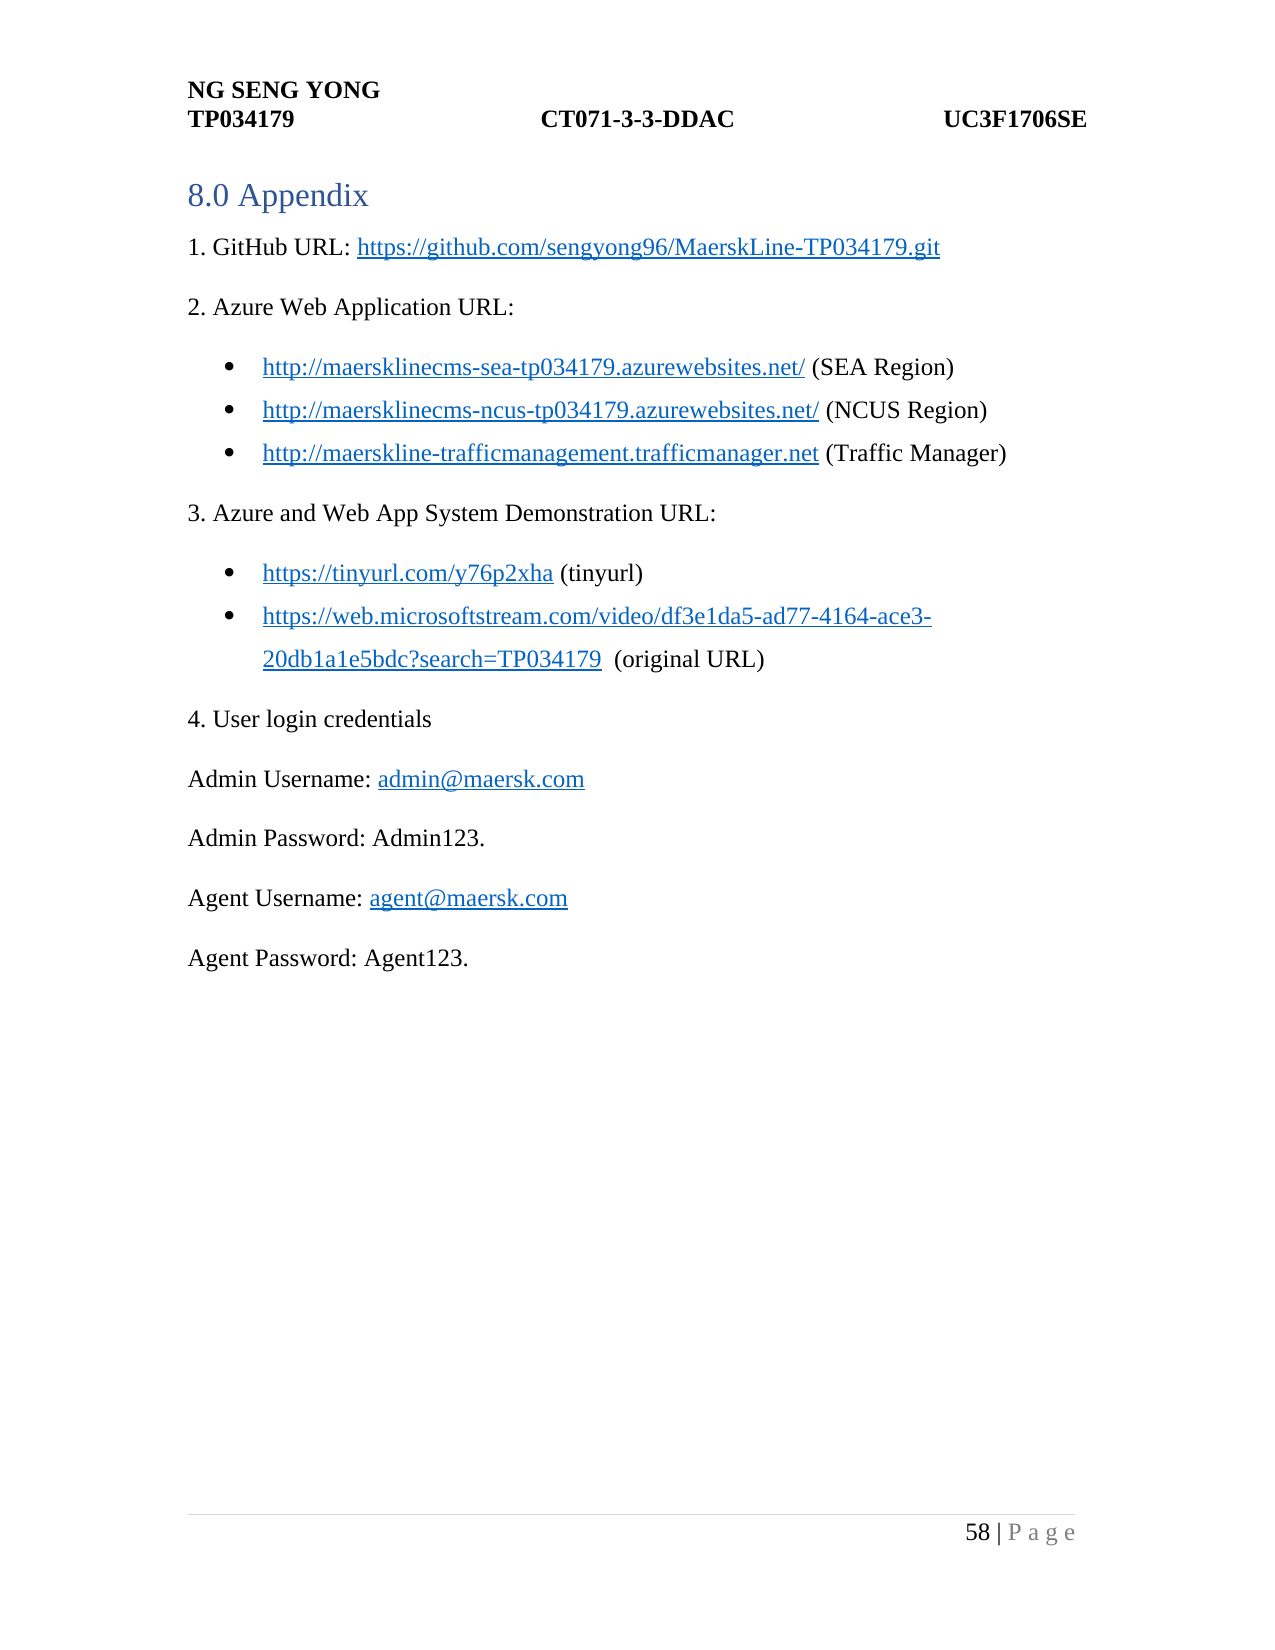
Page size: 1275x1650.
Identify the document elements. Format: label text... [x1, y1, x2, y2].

list https://tinyurl.com/y76p2xha (tinyurl) [225, 558, 1087, 587]
list http://maersklinecms-ncus-tp034179.azurewebsites.net/ (NCUS Region) [225, 395, 1087, 424]
list http://maerskline-trafficmanagement.trafficmanager.net (Traffic Manager) [225, 438, 1087, 467]
list https://web.microsoftstream.com/video/df3e1da5-ad77-4164-ace3-20db1a1e5bdc?search=TP034179 (original URL) [225, 601, 1087, 673]
text 3. Azure and Web App System Demonstration URL: [187, 498, 1087, 527]
text 1. GitHub URL: https://github.com/sengyong96/MaerskLine-TP034179.git [187, 232, 1087, 261]
text Agent Username: agent@maersk.com [187, 883, 1087, 912]
text Admin Password: Admin123. [187, 823, 1087, 852]
text Admin Username: admin@maersk.com [187, 764, 1087, 792]
subtitle 8.0 Appendix [187, 175, 1087, 213]
list http://maersklinecms-sea-tp034179.azurewebsites.net/ (SEA Region) [225, 352, 1087, 381]
text 2. Azure Web Application URL: [187, 292, 1087, 321]
text 4. User login credentials [187, 704, 1087, 733]
text Agent Password: Agent123. [187, 943, 1087, 972]
